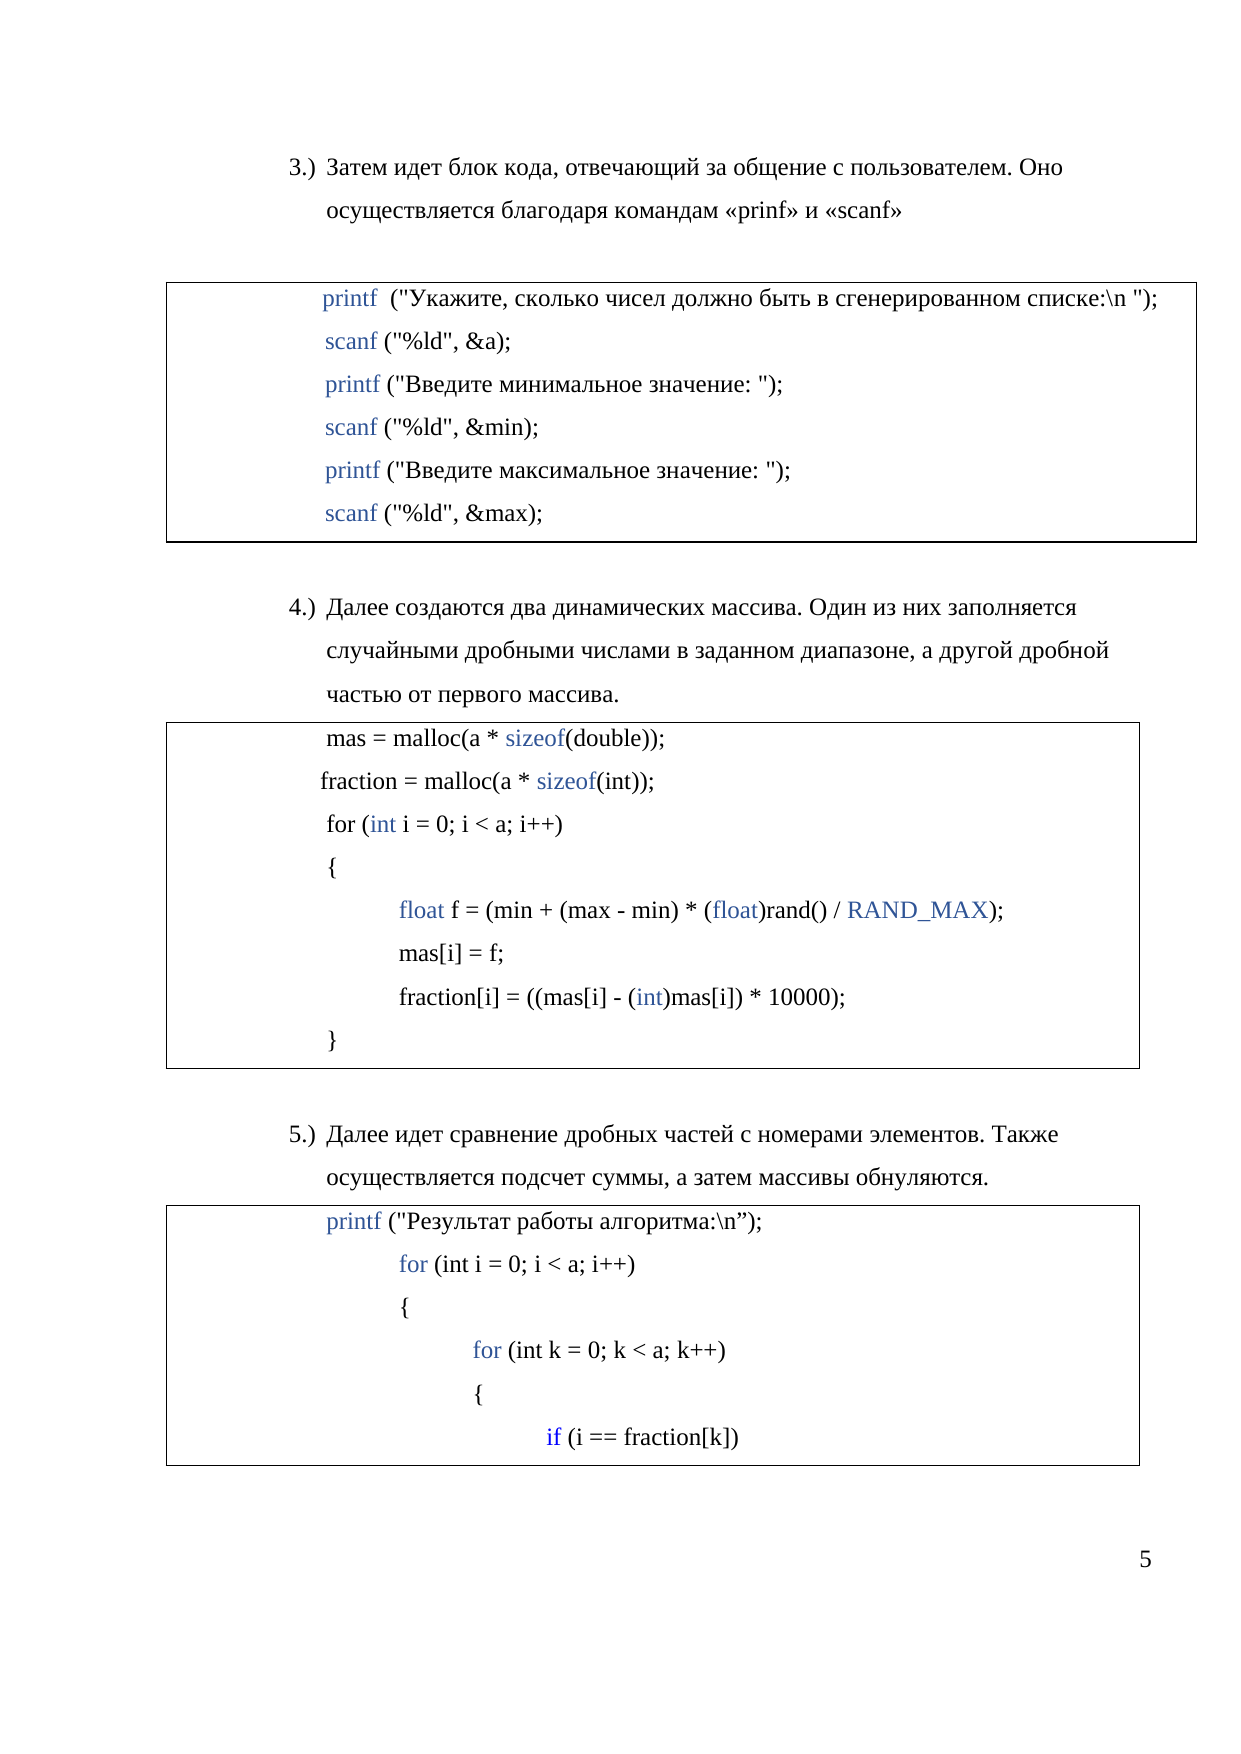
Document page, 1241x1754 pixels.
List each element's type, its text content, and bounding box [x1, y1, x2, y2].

list Далее идет сравнение дробных частей с номерами элементов. Также осуществляется подсчет суммы, а затем массивы обнуляются. [288, 1119, 1152, 1191]
table_header mas = malloc(a * sizeof(double)); fraction = malloc(a * sizeof(int)); for (int i = 0; i < a; i++) { float f = (min + (max - min) * (float)rand() / RAND_MAX); mas[i] = f; fraction[i] = ((mas[i] - (int)mas[i]) * 10000); } [167, 723, 1139, 1068]
table_header printf ("Укажите, сколько чисел должно быть в сгенерированном списке:\n "); scanf ("%ld", &a); printf ("Введите минимальное значение: "); scanf ("%ld", &min); printf ("Введите максимальное значение: "); scanf ("%ld", &max); [167, 283, 1196, 541]
list Далее создаются два динамических массива. Один из них заполняется случайными дробными числами в заданном диапазоне, а другой дробной частью от первого массива. [288, 592, 1152, 707]
list Затем идет блок кода, отвечающий за общение с пользователем. Оно осуществляется благодаря командам «prinf» и «scanf» [288, 152, 1152, 224]
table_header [167, 1206, 1139, 1465]
